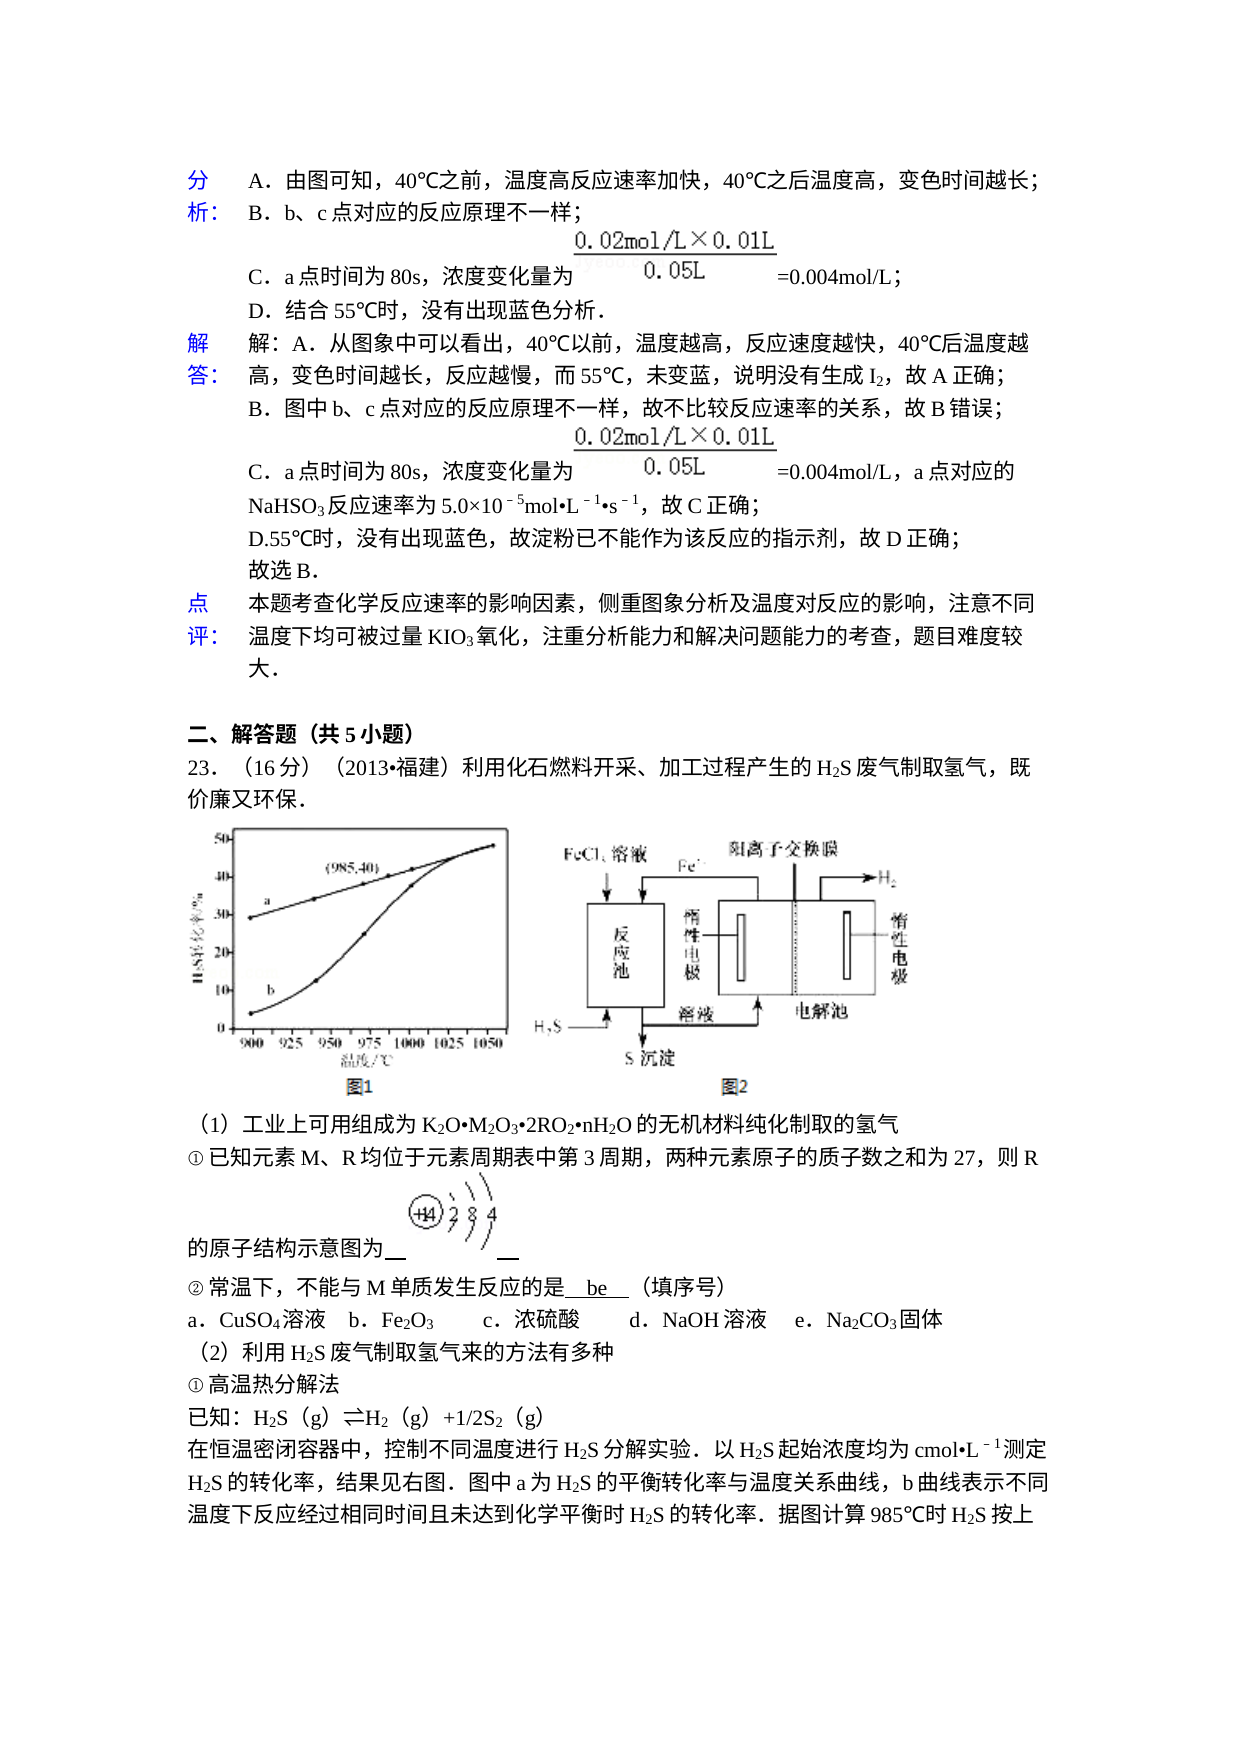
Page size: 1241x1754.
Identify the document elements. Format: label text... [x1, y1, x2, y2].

table_cell 点评： [188, 587, 247, 683]
text （1）工业上可用组成为K2O•M2O3•2RO2•nH2O的无机材料纯化制取的氢气 [187, 1107, 1053, 1139]
table_cell 解答： [188, 326, 247, 586]
text a．CuSO4溶液 b．Fe2O3 c．浓硫酸 d．NaOH溶液 e．Na2CO3固体 [187, 1302, 1053, 1334]
text ②常温下，不能与M单质发生反应的是 be （填序号） [187, 1269, 1053, 1302]
text 23．（16分）（2013•福建）利用化石燃料开采、加工过程产生的H2S废气制取氢气，既价廉又环保． [187, 749, 1053, 814]
text ①已知元素M、R均位于元素周期表中第3周期，两种元素原子的质子数之和为27，则R的原子结构示意图为 [187, 1139, 1053, 1269]
picture [573, 423, 777, 478]
table_cell 本题考查化学反应速率的影响因素，侧重图象分析及温度对反应的影响，注意不同温度下均可被过量KIO3氧化，注重分析能力和解决问题能力的考查，题目难度较大． [248, 587, 1052, 683]
picture [406, 1171, 497, 1250]
picture [573, 227, 777, 282]
picture [187, 825, 909, 1096]
table_cell A．由图可知，40℃之前，温度高反应速率加快，40℃之后温度高，变色时间越长； B．b、c点对应的反应原理不一样； C．a点时间为80s，浓度变化量为=0.004mol/L； D．结合55℃时，没有出现蓝色分析． [248, 163, 1052, 325]
table_cell 解：A．从图象中可以看出，40℃以前，温度越高，反应速度越快，40℃后温度越高，变色时间越长，反应越慢，而55℃，未变蓝，说明没有生成I2，故A正确； B．图中b、c点对应的反应原理不一样，故不比较反应速率的关系，故B错误； C．a点时间为80s，浓度变化量为=0.004mol/L，a点对应的NaHSO3反应速率为5.0×10﹣5mol•L﹣1•s﹣1，故C正确； D.55℃时，没有出现蓝色，故淀粉已不能作为该反应的指示剂，故D正确； 故选B． [248, 326, 1052, 586]
text 二、解答题（共5小题） [187, 717, 1053, 749]
text （2）利用H2S废气制取氢气来的方法有多种 [187, 1334, 1053, 1367]
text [187, 1432, 1053, 1529]
text ①高温热分解法 [187, 1367, 1053, 1399]
text 已知：H2S（g）⇌H2（g）+1/2S2（g） [187, 1399, 1053, 1432]
table_cell 分析： [188, 163, 247, 325]
